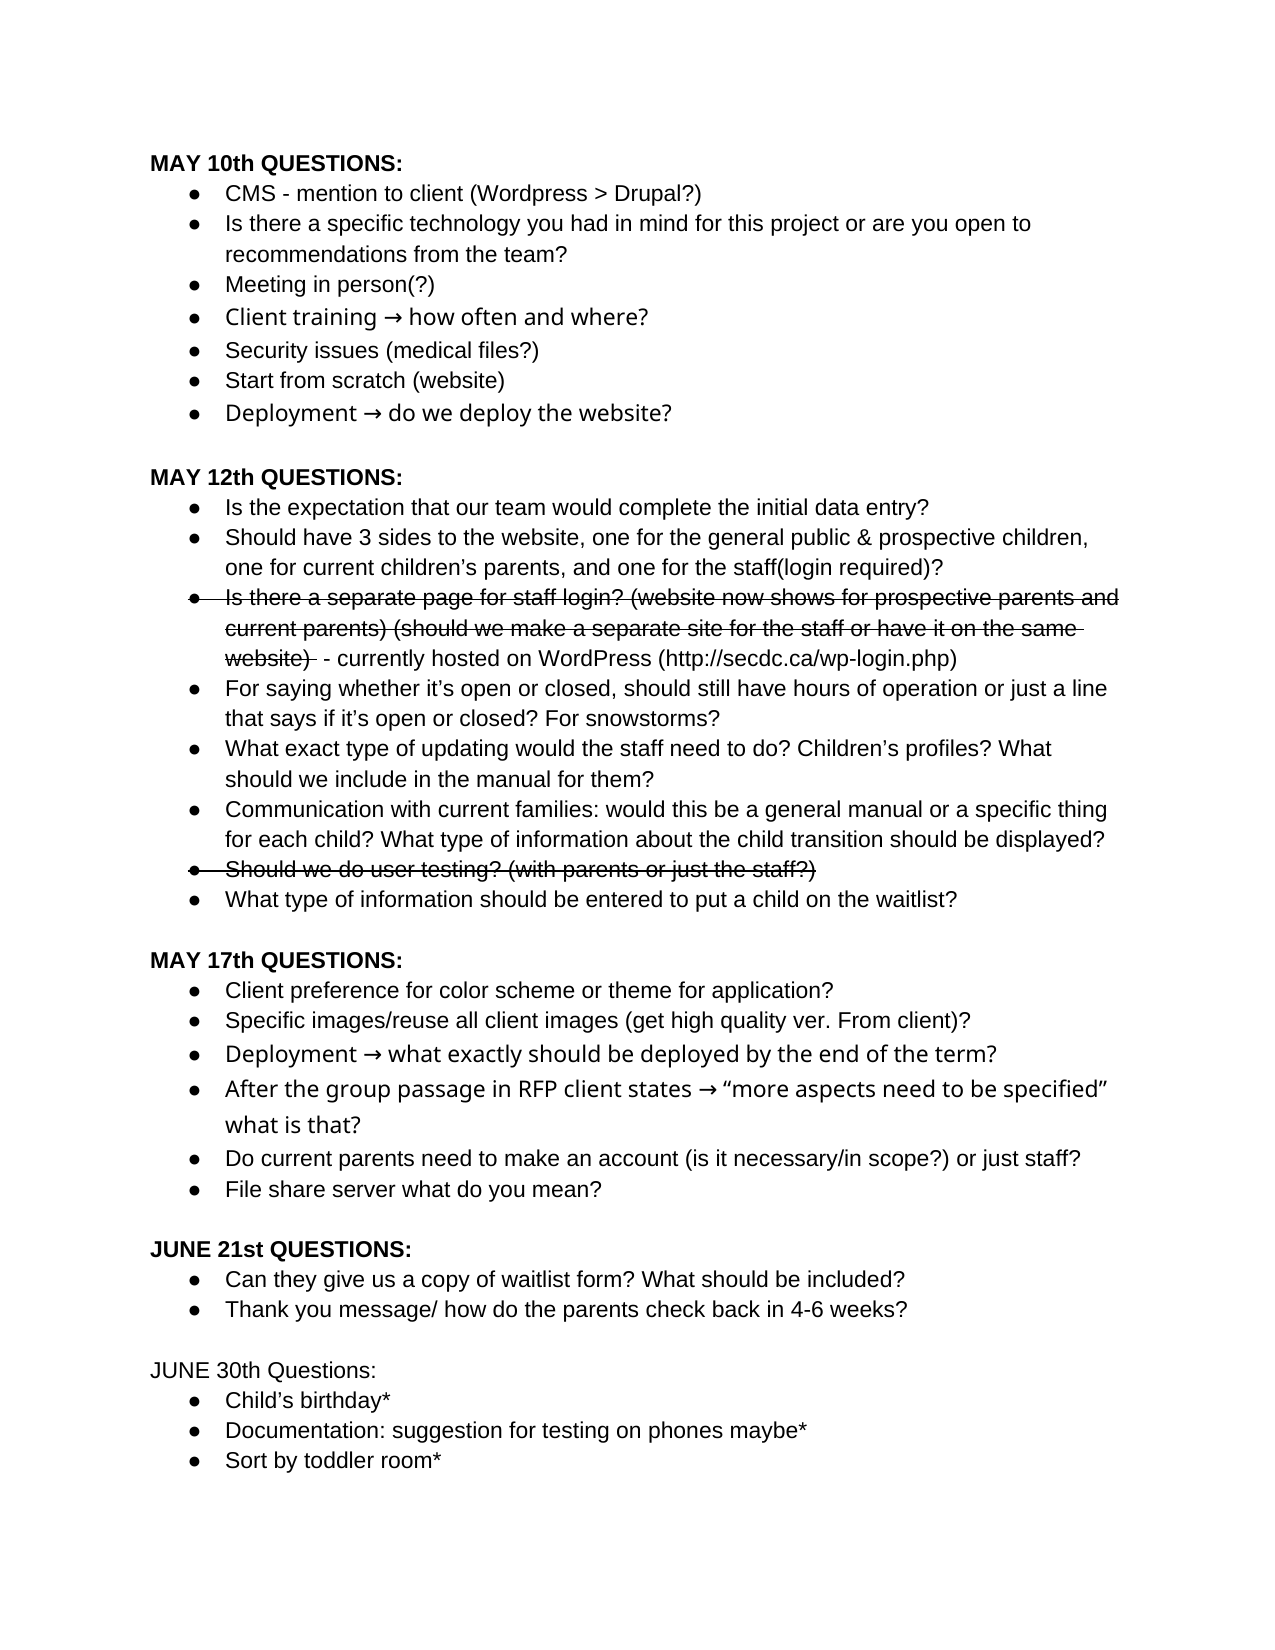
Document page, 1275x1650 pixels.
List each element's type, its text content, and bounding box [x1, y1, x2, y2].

list Thank you message/ how do the parents check back in 4-6 weeks? [187, 1296, 1125, 1323]
list Is the expectation that our team would complete the initial data entry? [187, 494, 1125, 520]
list After the group passage in RFP client states → “more aspects need to be specified” what is that? [187, 1073, 1125, 1141]
text MAY 12th QUESTIONS: [150, 463, 1125, 490]
list Documentation: suggestion for testing on phones maybe* [187, 1417, 1125, 1443]
list Do current parents need to make an account (is it necessary/in scope?) or just staff? [187, 1145, 1125, 1172]
list Can they give us a copy of waitlist form? What should be included? [187, 1266, 1125, 1292]
list Security issues (medical files?) [187, 337, 1125, 363]
text MAY 10th QUESTIONS: [150, 150, 1125, 176]
list CMS - mention to client (Wordpress > Drupal?) [187, 180, 1125, 207]
text MAY 17th QUESTIONS: [150, 947, 1125, 973]
list Communication with current families: would this be a general manual or a specific thing for each child? What type of information about the child transition should be displayed? [187, 796, 1125, 852]
list Sort by toddler room* [187, 1447, 1125, 1474]
text JUNE 21st QUESTIONS: [150, 1236, 1125, 1262]
list Should we do user testing? (with parents or just the staff?) [187, 856, 1125, 883]
list Is there a separate page for staff login? (website now shows for prospective parents and current parents) (should we make a separate site for the staff or have it on the same website) - currently hosted on WordPress (http://secdc.ca/wp-login.php) [187, 584, 1125, 671]
list Meeting in person(?) [187, 271, 1125, 297]
list Deployment → what exactly should be deployed by the end of the term? [187, 1037, 1125, 1069]
list Should have 3 sides to the website, one for the general public & prospective children, one for current children’s parents, and one for the staff(login required)? [187, 524, 1125, 581]
list Child’s birthday* [187, 1387, 1125, 1413]
list Start from scratch (website) [187, 367, 1125, 393]
list What type of information should be entered to put a child on the waitlist? [187, 886, 1125, 913]
list Deployment → do we deploy the website? [187, 397, 1125, 429]
text JUNE 30th Questions: [150, 1357, 1125, 1383]
list Is there a specific technology you had in mind for this project or are you open to recommendations from the team? [187, 210, 1125, 267]
list Client preference for color scheme or theme for application? [187, 977, 1125, 1003]
list File share server what do you mean? [187, 1176, 1125, 1202]
list Specific images/reuse all client images (get high quality ver. From client)? [187, 1007, 1125, 1034]
list Client training → how often and where? [187, 301, 1125, 332]
list For saying whether it’s open or closed, should still have hours of operation or just a line that says if it’s open or closed? For snowstorms? [187, 675, 1125, 732]
list What exact type of updating would the staff need to do? Children’s profiles? What should we include in the manual for them? [187, 735, 1125, 792]
